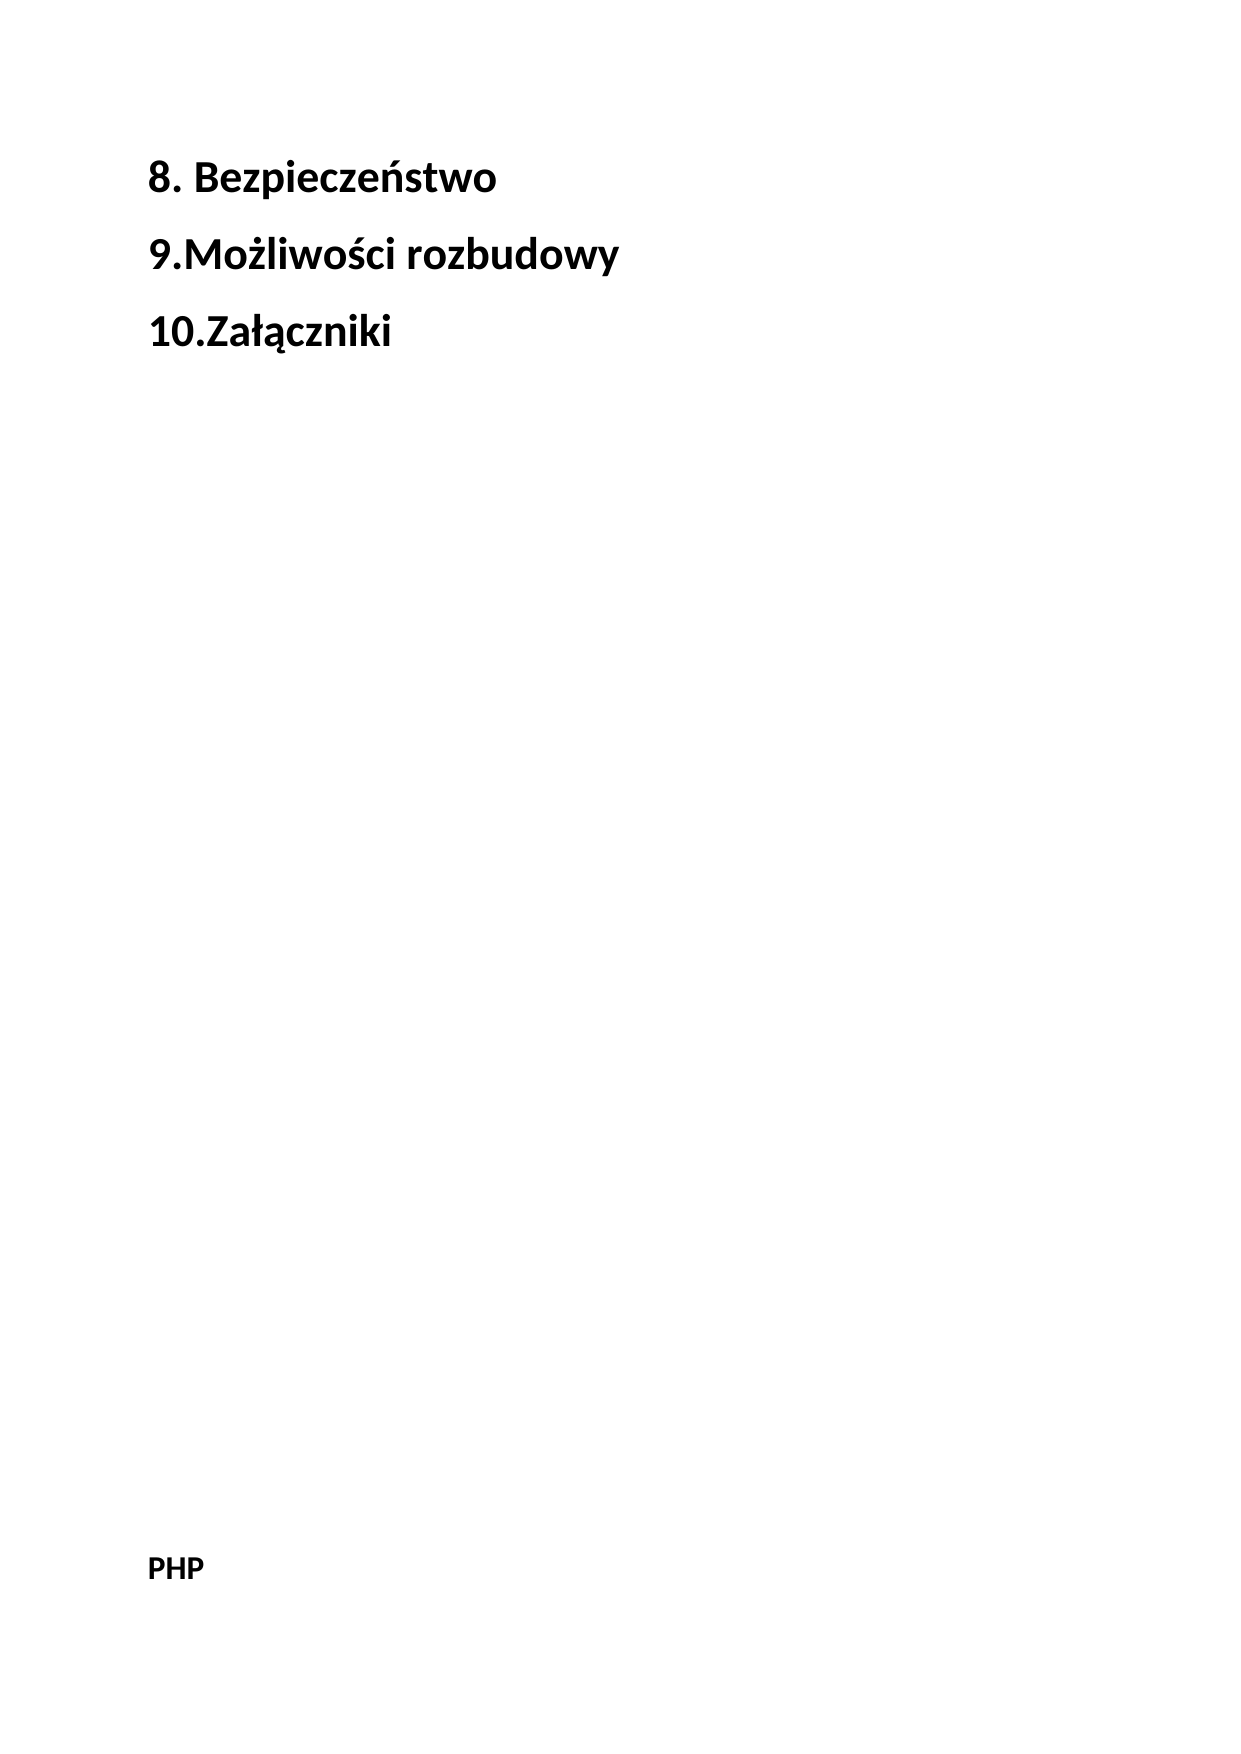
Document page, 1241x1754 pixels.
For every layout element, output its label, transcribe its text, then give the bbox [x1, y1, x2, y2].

text 9.Możliwości rozbudowy [148, 224, 1093, 281]
text 10.Załączniki [148, 302, 1093, 357]
text 8. Bezpieczeństwo [148, 148, 1093, 203]
text PHP [148, 1547, 1093, 1587]
